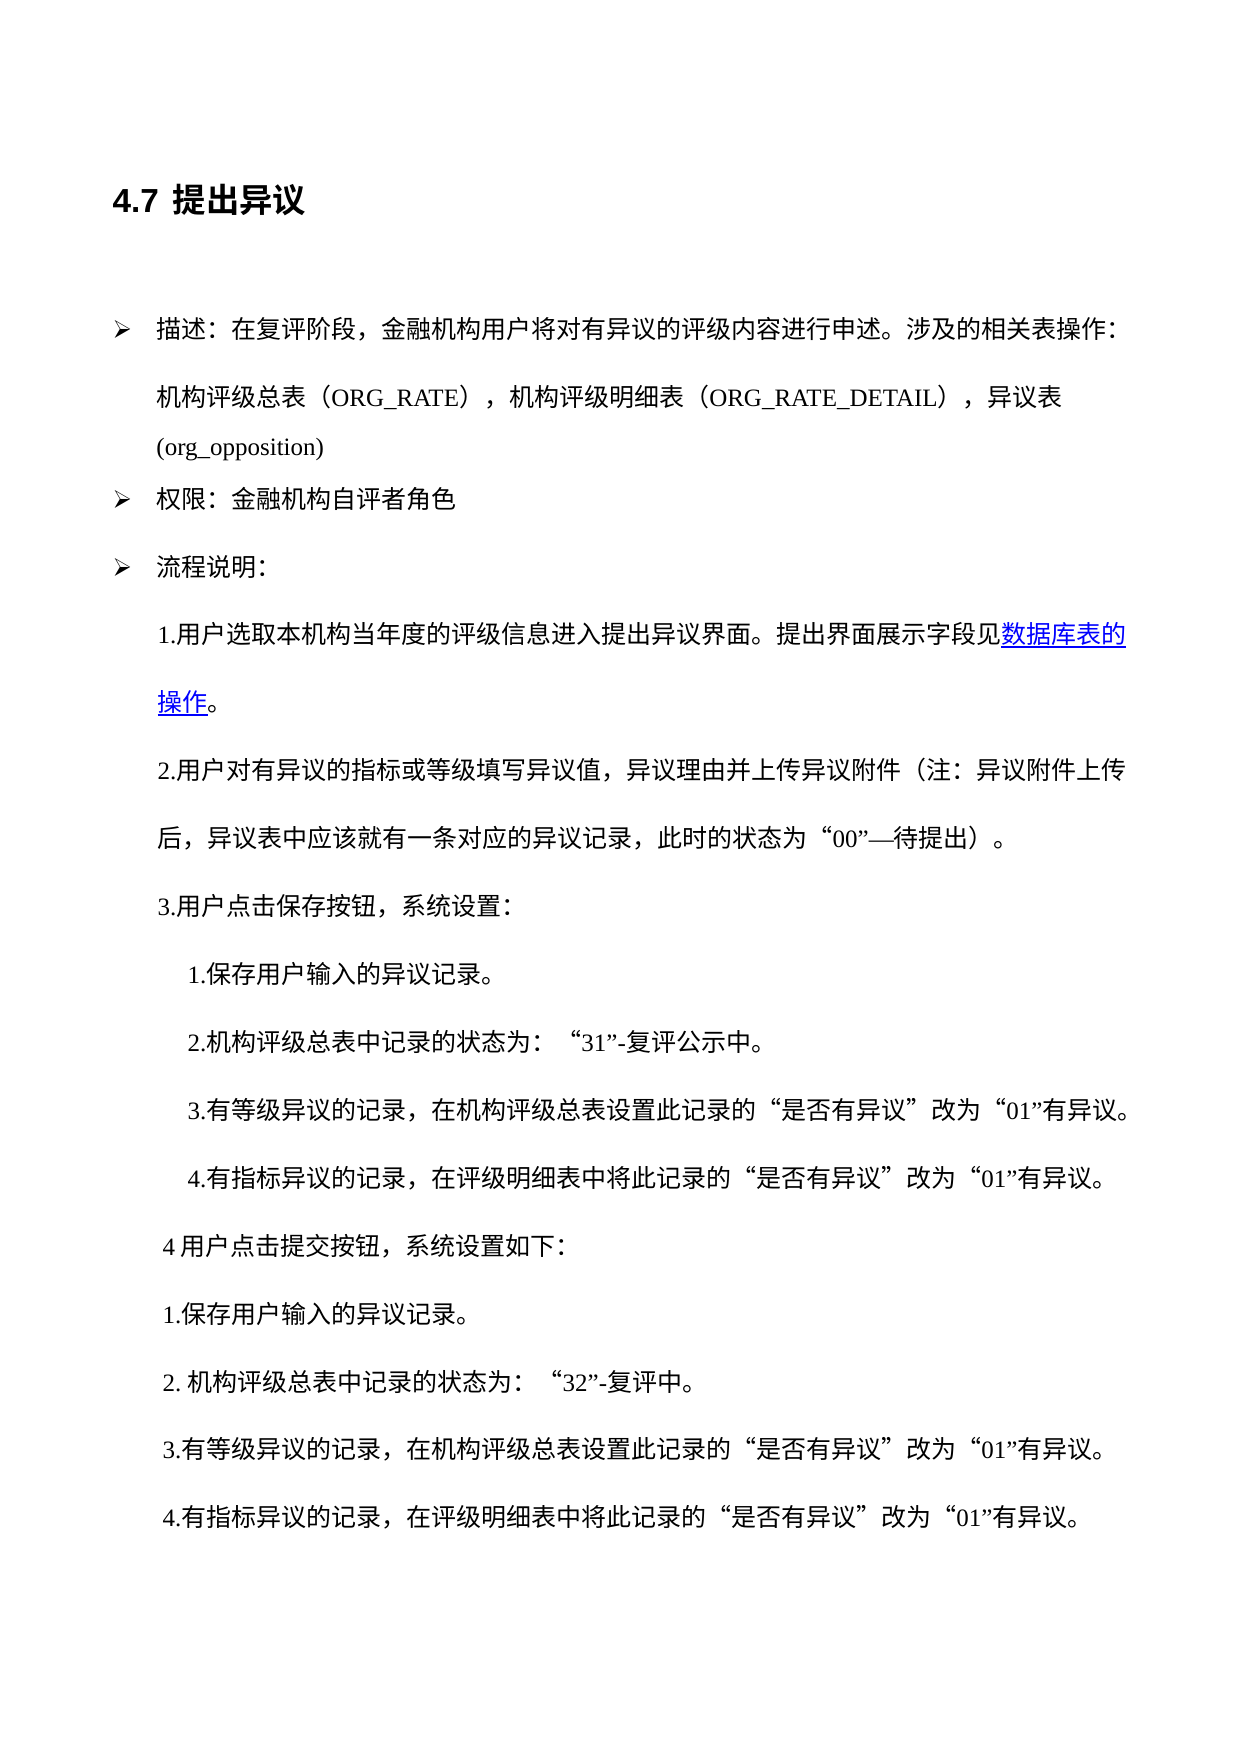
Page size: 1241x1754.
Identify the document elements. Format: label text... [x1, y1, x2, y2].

list 3.有等级异议的记录，在机构评级总表设置此记录的“是否有异议”改为“01”有异议。 [157, 1074, 1128, 1142]
list 2.机构评级总表中记录的状态为：“31”-复评公示中。 [157, 1007, 1128, 1074]
list 3.用户点击保存按钮，系统设置： [157, 871, 1128, 939]
text 4.有指标异议的记录，在评级明细表中将此记录的“是否有异议”改为“01”有异议。 [112, 1482, 1128, 1550]
list 4.有指标异议的记录，在评级明细表中将此记录的“是否有异议”改为“01”有异议。 [157, 1142, 1128, 1210]
list 描述：在复评阶段，金融机构用户将对有异议的评级内容进行申述。涉及的相关表操作：机构评级总表（ORG_RATE），机构评级明细表（ORG_RATE_DETAIL），异议表(org_opposition) [112, 293, 1128, 463]
text 2. 机构评级总表中记录的状态为：“32”-复评中。 [112, 1346, 1128, 1414]
list 权限：金融机构自评者角色 [112, 463, 1128, 531]
text 4用户点击提交按钮，系统设置如下： [112, 1210, 1128, 1278]
list 流程说明： [112, 531, 1128, 599]
text 3.有等级异议的记录，在机构评级总表设置此记录的“是否有异议”改为“01”有异议。 [112, 1414, 1128, 1482]
list 2.用户对有异议的指标或等级填写异议值，异议理由并上传异议附件（注：异议附件上传后，异议表中应该就有一条对应的异议记录，此时的状态为“00”—待提出）。 [157, 735, 1128, 871]
list 1.用户选取本机构当年度的评级信息进入提出异议界面。提出界面展示字段见数据库表的操作。 [157, 599, 1128, 735]
text 1.保存用户输入的异议记录。 [112, 1278, 1128, 1346]
list 1.保存用户输入的异议记录。 [157, 939, 1128, 1007]
subtitle 提出异议 [112, 164, 1128, 232]
